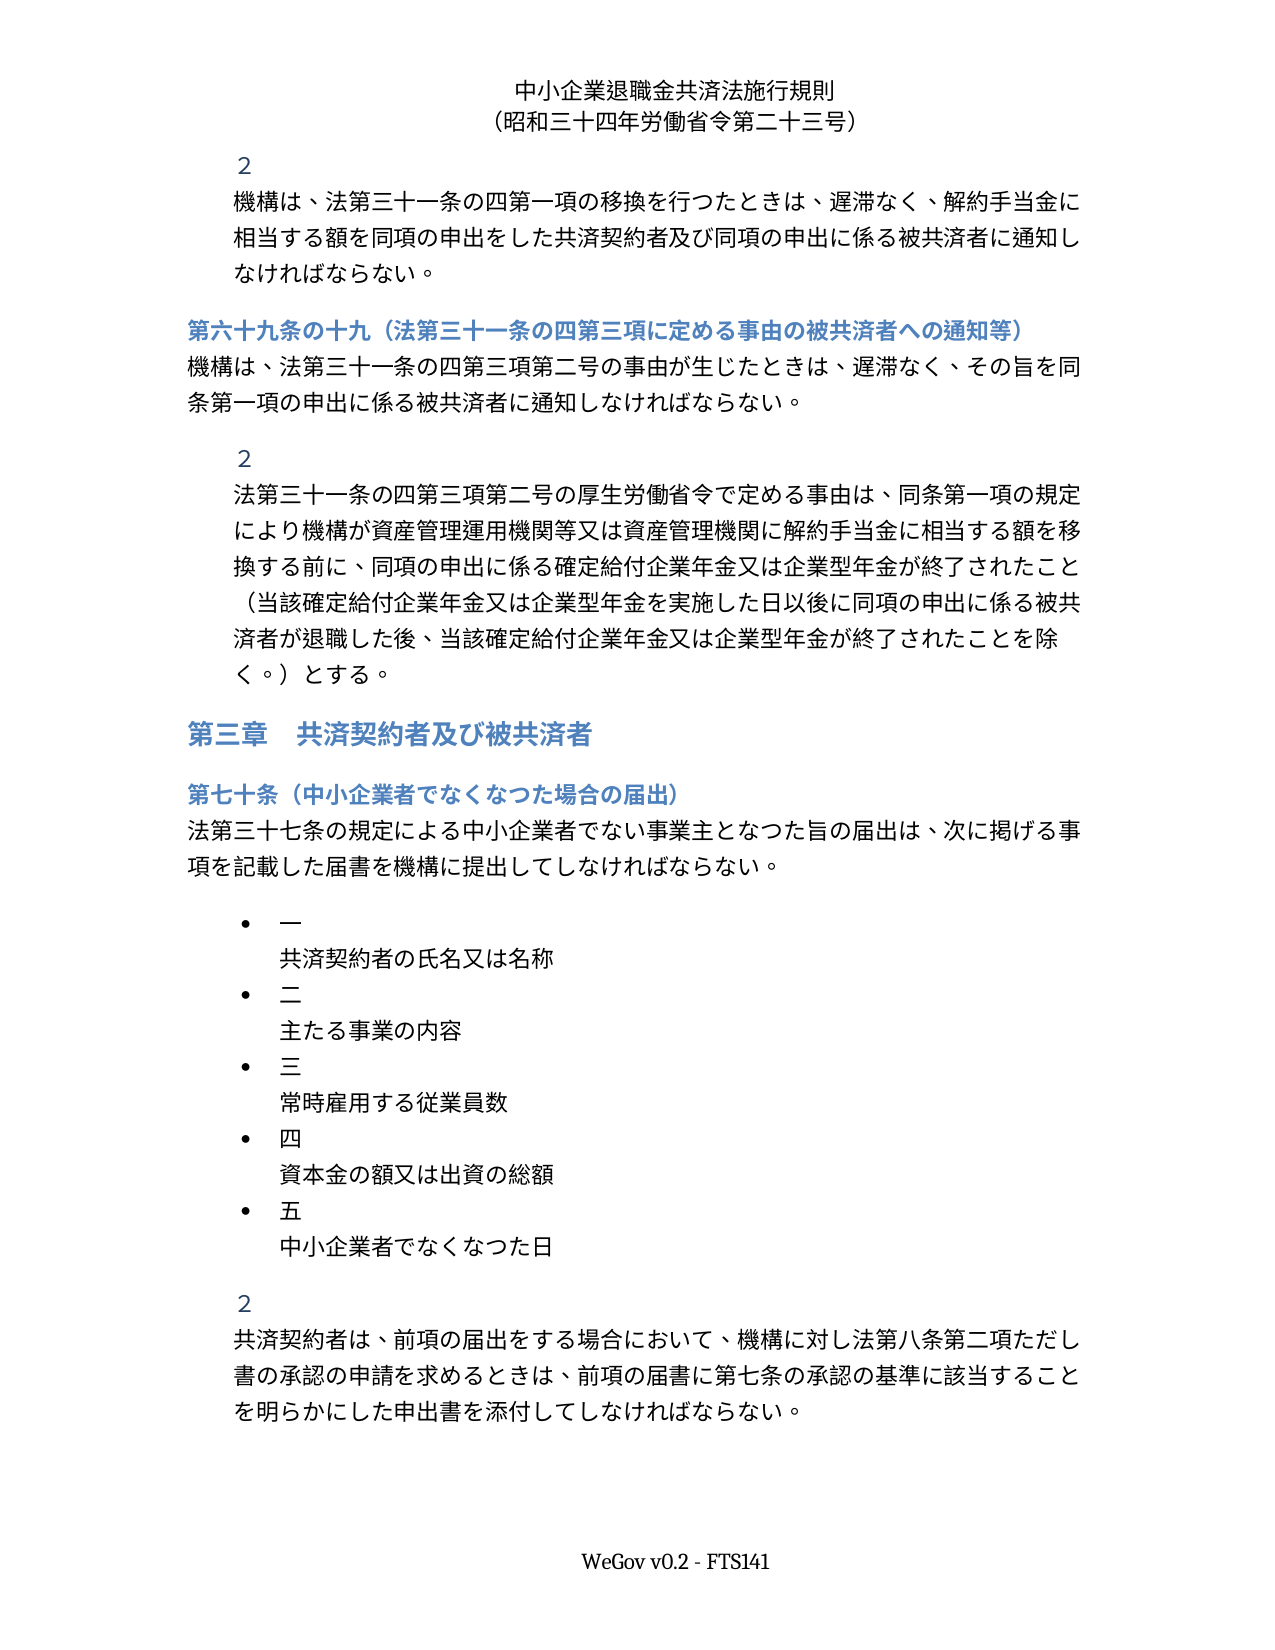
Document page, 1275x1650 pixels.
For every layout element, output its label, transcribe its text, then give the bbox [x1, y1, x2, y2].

text 機構は、法第三十一条の四第三項第二号の事由が生じたときは、遅滞なく、その旨を同条第一項の申出に係る被共済者に通知しなければならない。 [187, 351, 1087, 418]
subtitle ２ [233, 1288, 1087, 1319]
list 二 主たる事業の内容 [242, 979, 1087, 1047]
text 共済契約者は、前項の届出をする場合において、機構に対し法第八条第二項ただし書の承認の申請を求めるときは、前項の届書に第七条の承認の基準に該当することを明らかにした申出書を添付してしなければならない。 [233, 1324, 1087, 1427]
text 機構は、法第三十一条の四第一項の移換を行つたときは、遅滞なく、解約手当金に相当する額を同項の申出をした共済契約者及び同項の申出に係る被共済者に通知しなければならない。 [233, 186, 1087, 289]
text 法第三十一条の四第三項第二号の厚生労働省令で定める事由は、同条第一項の規定により機構が資産管理運用機関等又は資産管理機関に解約手当金に相当する額を移換する前に、同項の申出に係る確定給付企業年金又は企業型年金が終了されたこと（当該確定給付企業年金又は企業型年金を実施した日以後に同項の申出に係る被共済者が退職した後、当該確定給付企業年金又は企業型年金が終了されたことを除く。）とする。 [233, 479, 1087, 690]
text 法第三十七条の規定による中小企業者でない事業主となつた旨の届出は、次に掲げる事項を記載した届書を機構に提出してしなければならない。 [187, 815, 1087, 882]
list 四 資本金の額又は出資の総額 [242, 1123, 1087, 1190]
subtitle ２ [233, 443, 1087, 474]
subtitle ２ [233, 150, 1087, 181]
list 三 常時雇用する従業員数 [242, 1051, 1087, 1118]
subtitle 第六十九条の十九（法第三十一条の四第三項に定める事由の被共済者への通知等） [187, 314, 1087, 346]
subtitle 第七十条（中小企業者でなくなつた場合の届出） [187, 779, 1087, 810]
list 一 共済契約者の氏名又は名称 [242, 907, 1087, 975]
subtitle 第三章 共済契約者及び被共済者 [187, 716, 1087, 752]
list 五 中小企業者でなくなつた日 [242, 1195, 1087, 1262]
